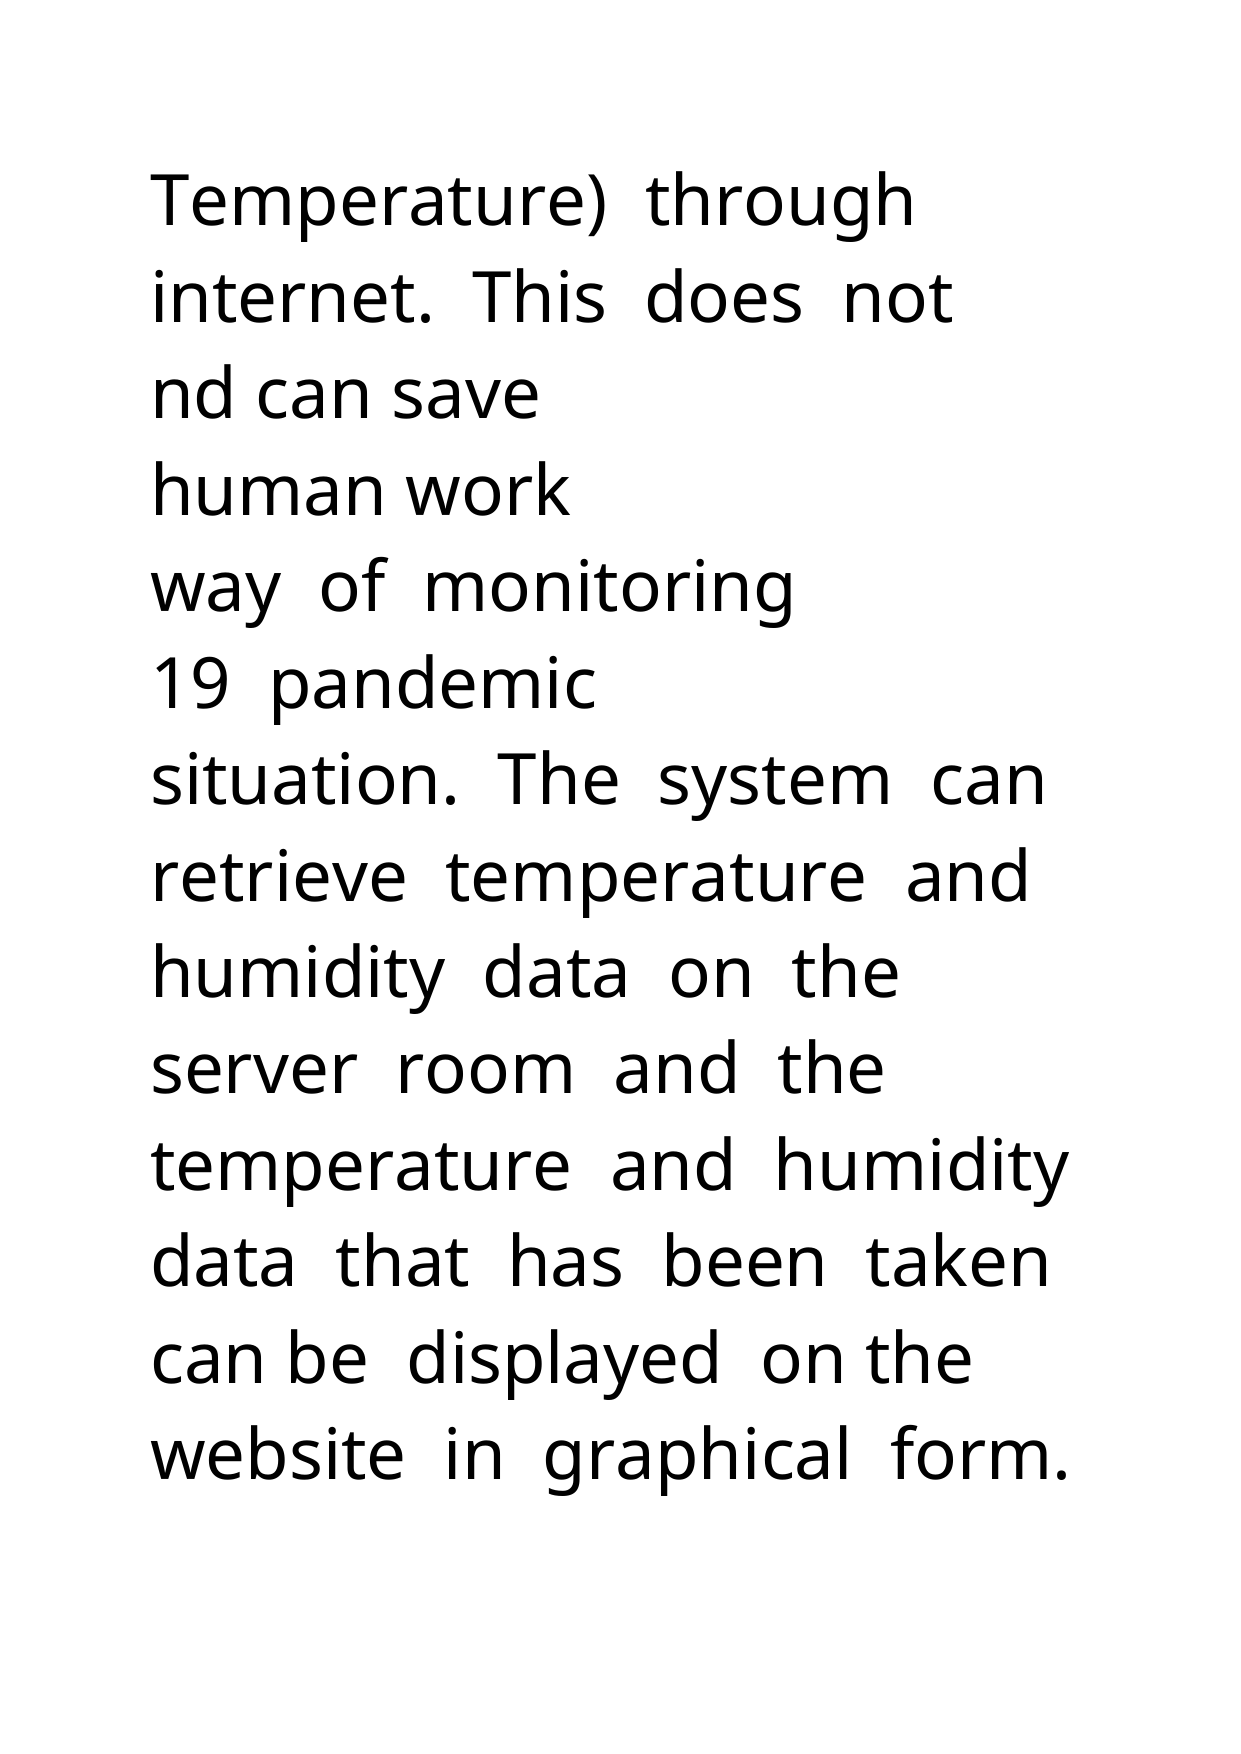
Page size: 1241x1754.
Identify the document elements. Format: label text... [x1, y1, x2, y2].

text situation. The system can retrieve temperature and [150, 729, 1090, 922]
text 19 pandemic [150, 632, 1090, 729]
text humidity data on the server room and the [150, 922, 1090, 1114]
text nd can save [150, 343, 1090, 439]
text human work [150, 439, 1090, 536]
text Temperature) through internet. This does not [150, 150, 1090, 343]
text way of monitoring [150, 536, 1090, 632]
text can be displayed on the website in graphical form. [150, 1307, 1090, 1500]
text temperature and humidity data that has been taken [150, 1114, 1090, 1307]
